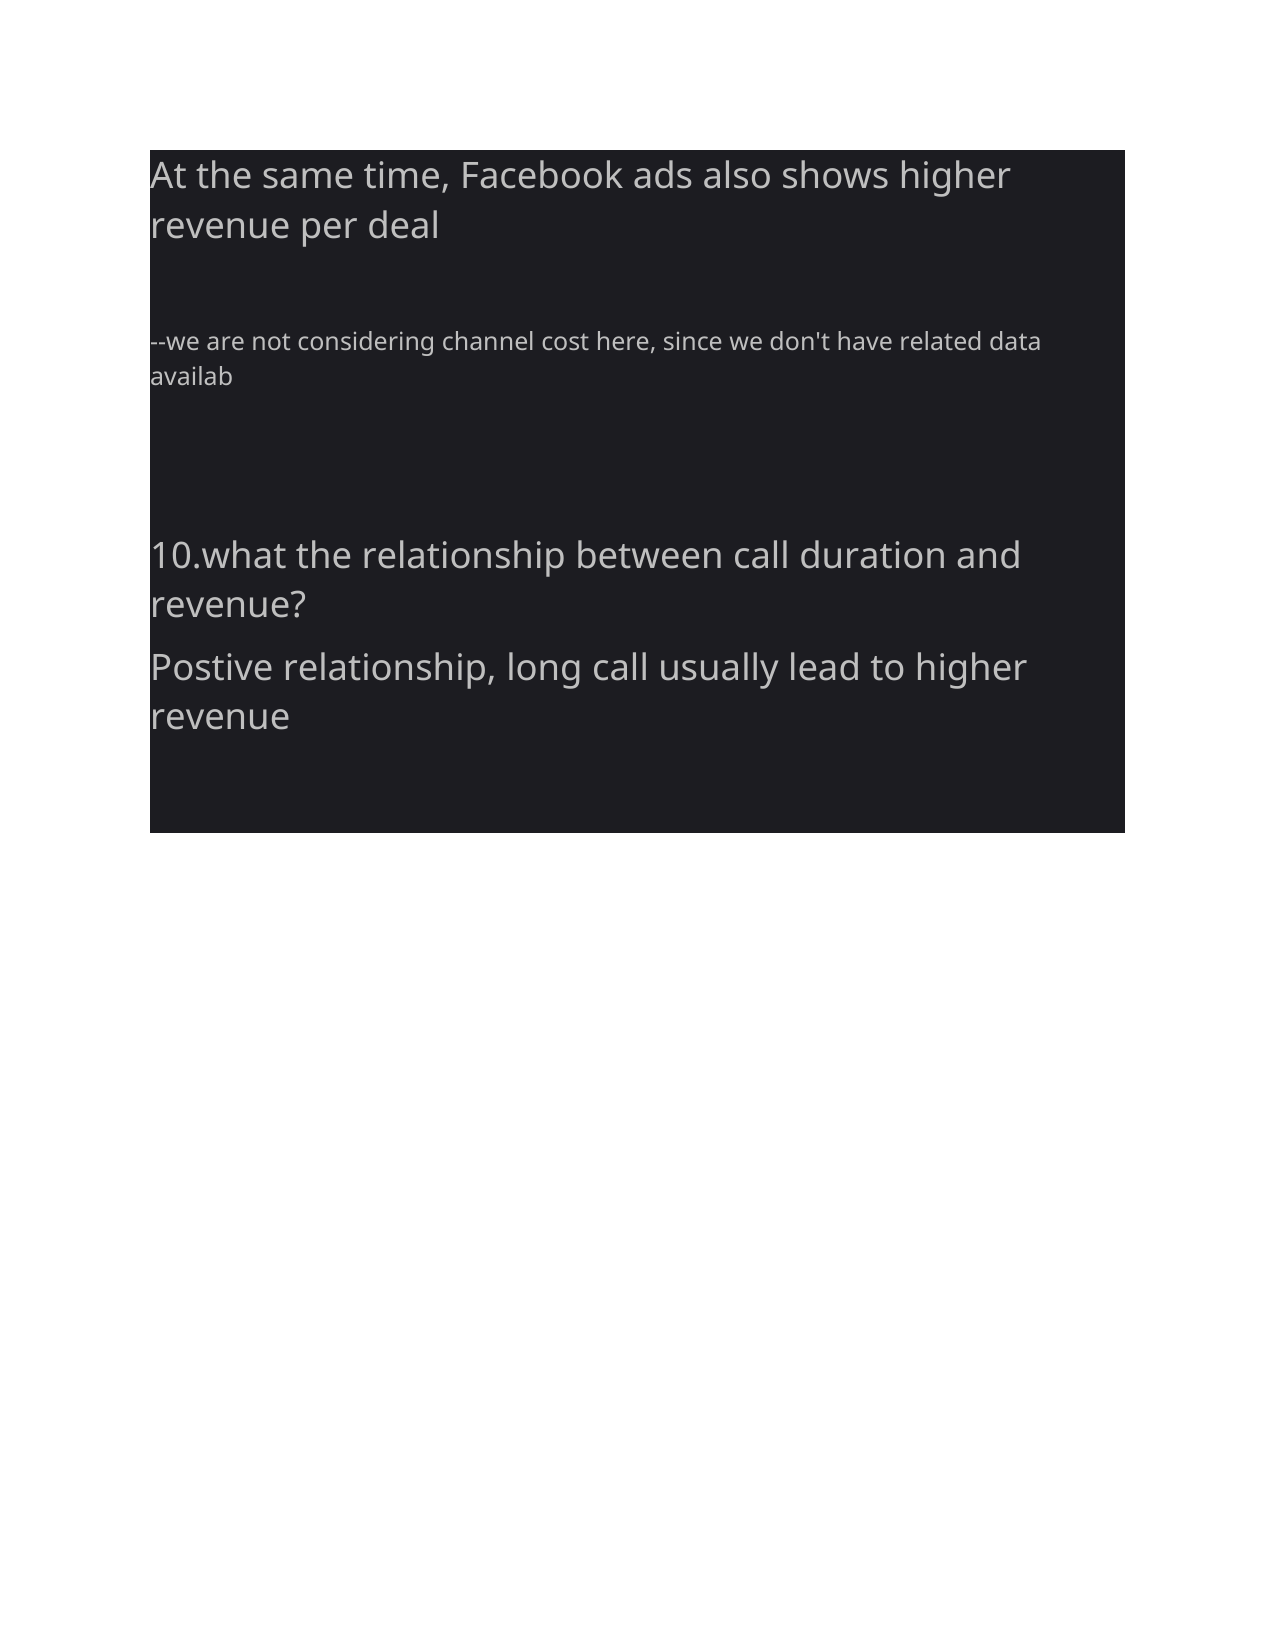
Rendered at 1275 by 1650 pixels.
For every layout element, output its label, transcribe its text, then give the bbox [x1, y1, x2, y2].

subtitle 10.what the relationship between call duration and revenue? [150, 529, 1125, 628]
text --we are not considering channel cost here, since we don't have related data availab [150, 324, 1125, 392]
subtitle Postive relationship, long call usually lead to higher revenue [150, 641, 1125, 740]
subtitle At the same time, Facebook ads also shows higher revenue per deal [150, 150, 1125, 249]
